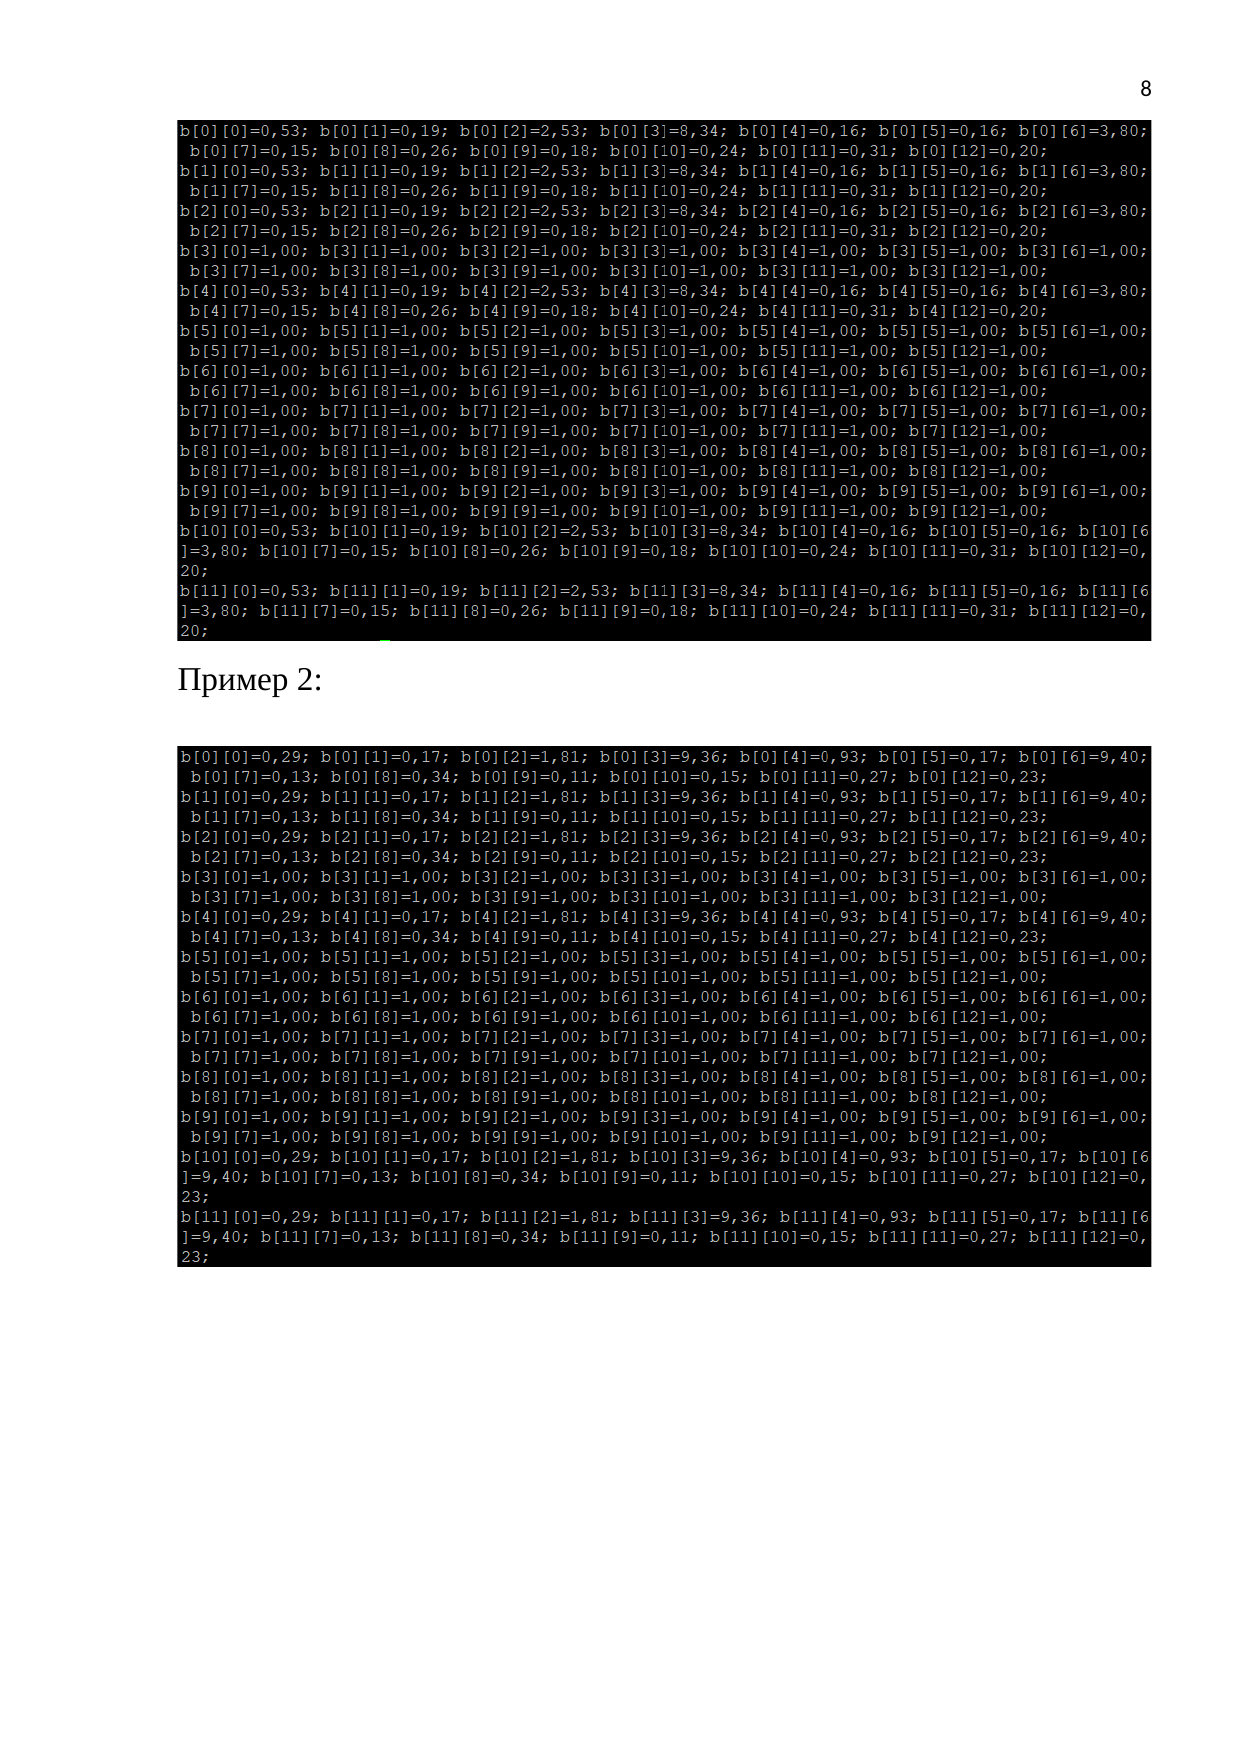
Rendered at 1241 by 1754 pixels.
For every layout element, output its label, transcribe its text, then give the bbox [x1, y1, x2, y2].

subtitle Пример 2: [177, 659, 1152, 697]
picture [177, 120, 1152, 641]
picture [177, 746, 1152, 1267]
